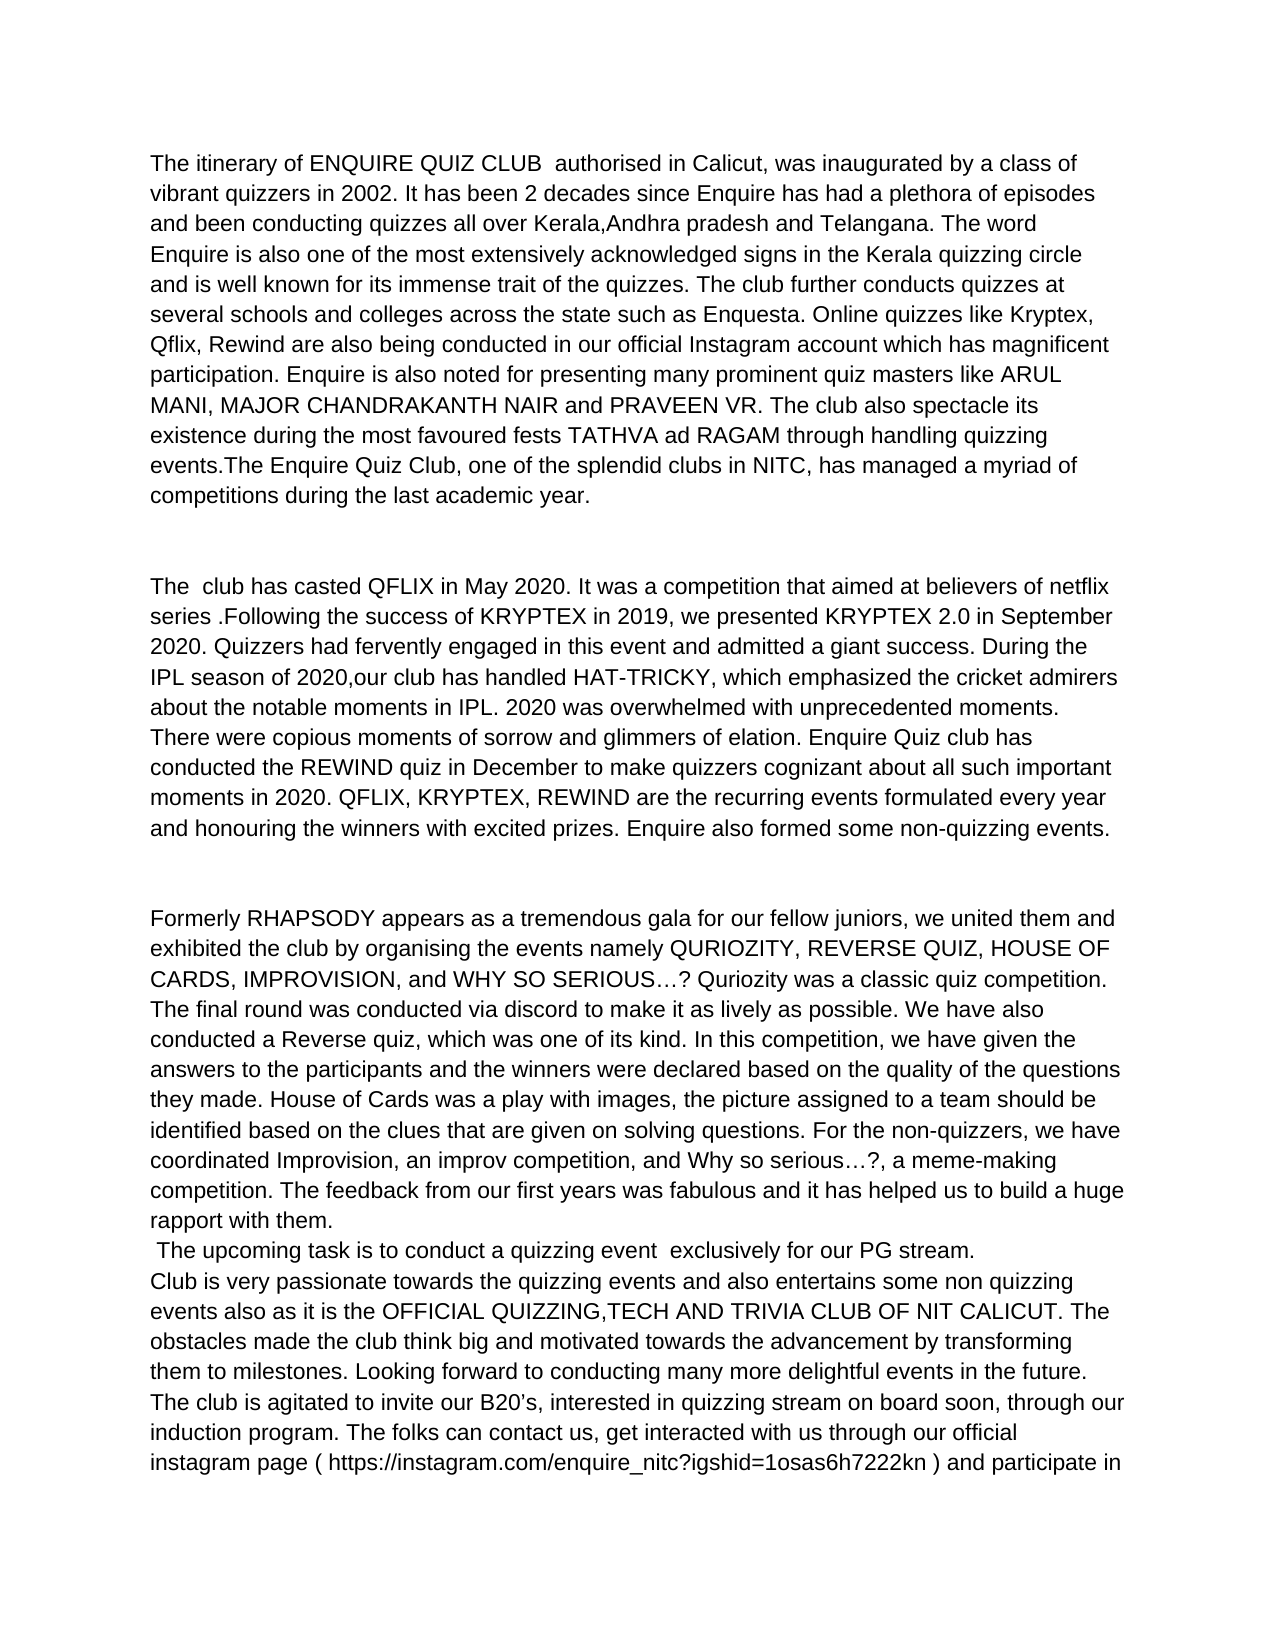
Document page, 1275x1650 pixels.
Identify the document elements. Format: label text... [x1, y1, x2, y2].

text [150, 1268, 1125, 1475]
text The club has casted QFLIX in May 2020. It was a competition that aimed at believers of netflix series .Following the success of KRYPTEX in 2019, we presented KRYPTEX 2.0 in September 2020. Quizzers had fervently engaged in this event and admitted a giant success. During the IPL season of 2020,our club has handled HAT-TRICKY, which emphasized the cricket admirers about the notable moments in IPL. 2020 was overwhelmed with unprecedented moments. There were copious moments of sorrow and glimmers of elation. Enquire Quiz club has conducted the REWIND quiz in December to make quizzers cognizant about all such important moments in 2020. QFLIX, KRYPTEX, REWIND are the recurring events formulated every year and honouring the winners with excited prizes. Enquire also formed some non-quizzing events. [150, 573, 1125, 841]
text ﻿The itinerary of ENQUIRE QUIZ CLUB authorised in Calicut, was inaugurated by a class of vibrant quizzers in 2002. It has been 2 decades since Enquire has had a plethora of episodes and been conducting quizzes all over Kerala,Andhra pradesh and Telangana. The word Enquire is also one of the most extensively acknowledged signs in the Kerala quizzing circle and is well known for its immense trait of the quizzes. The club further conducts quizzes at several schools and colleges across the state such as Enquesta. Online quizzes like Kryptex, Qflix, Rewind are also being conducted in our official Instagram account which has magnificent participation. Enquire is also noted for presenting many prominent quiz masters like ARUL MANI, MAJOR CHANDRAKANTH NAIR and PRAVEEN VR. The club also spectacle its existence during the most favoured fests TATHVA ad RAGAM through handling quizzing events.The Enquire Quiz Club, one of the splendid clubs in NITC, has managed a myriad of competitions during the last academic year. [150, 150, 1125, 509]
text The upcoming task is to conduct a quizzing event exclusively for our PG stream. [150, 1237, 1125, 1264]
text Formerly RHAPSODY appears as a tremendous gala for our fellow juniors, we united them and exhibited the club by organising the events namely QURIOZITY, REVERSE QUIZ, HOUSE OF CARDS, IMPROVISION, and WHY SO SERIOUS…? Quriozity was a classic quiz competition. The final round was conducted via discord to make it as lively as possible. We have also conducted a Reverse quiz, which was one of its kind. In this competition, we have given the answers to the participants and the winners were declared based on the quality of the questions they made. House of Cards was a play with images, the picture assigned to a team should be identified based on the clues that are given on solving questions. For the non-quizzers, we have coordinated Improvision, an improv competition, and Why so serious…?, a meme-making competition. The feedback from our first years was fabulous and it has helped us to build a huge rapport with them. [150, 905, 1125, 1234]
